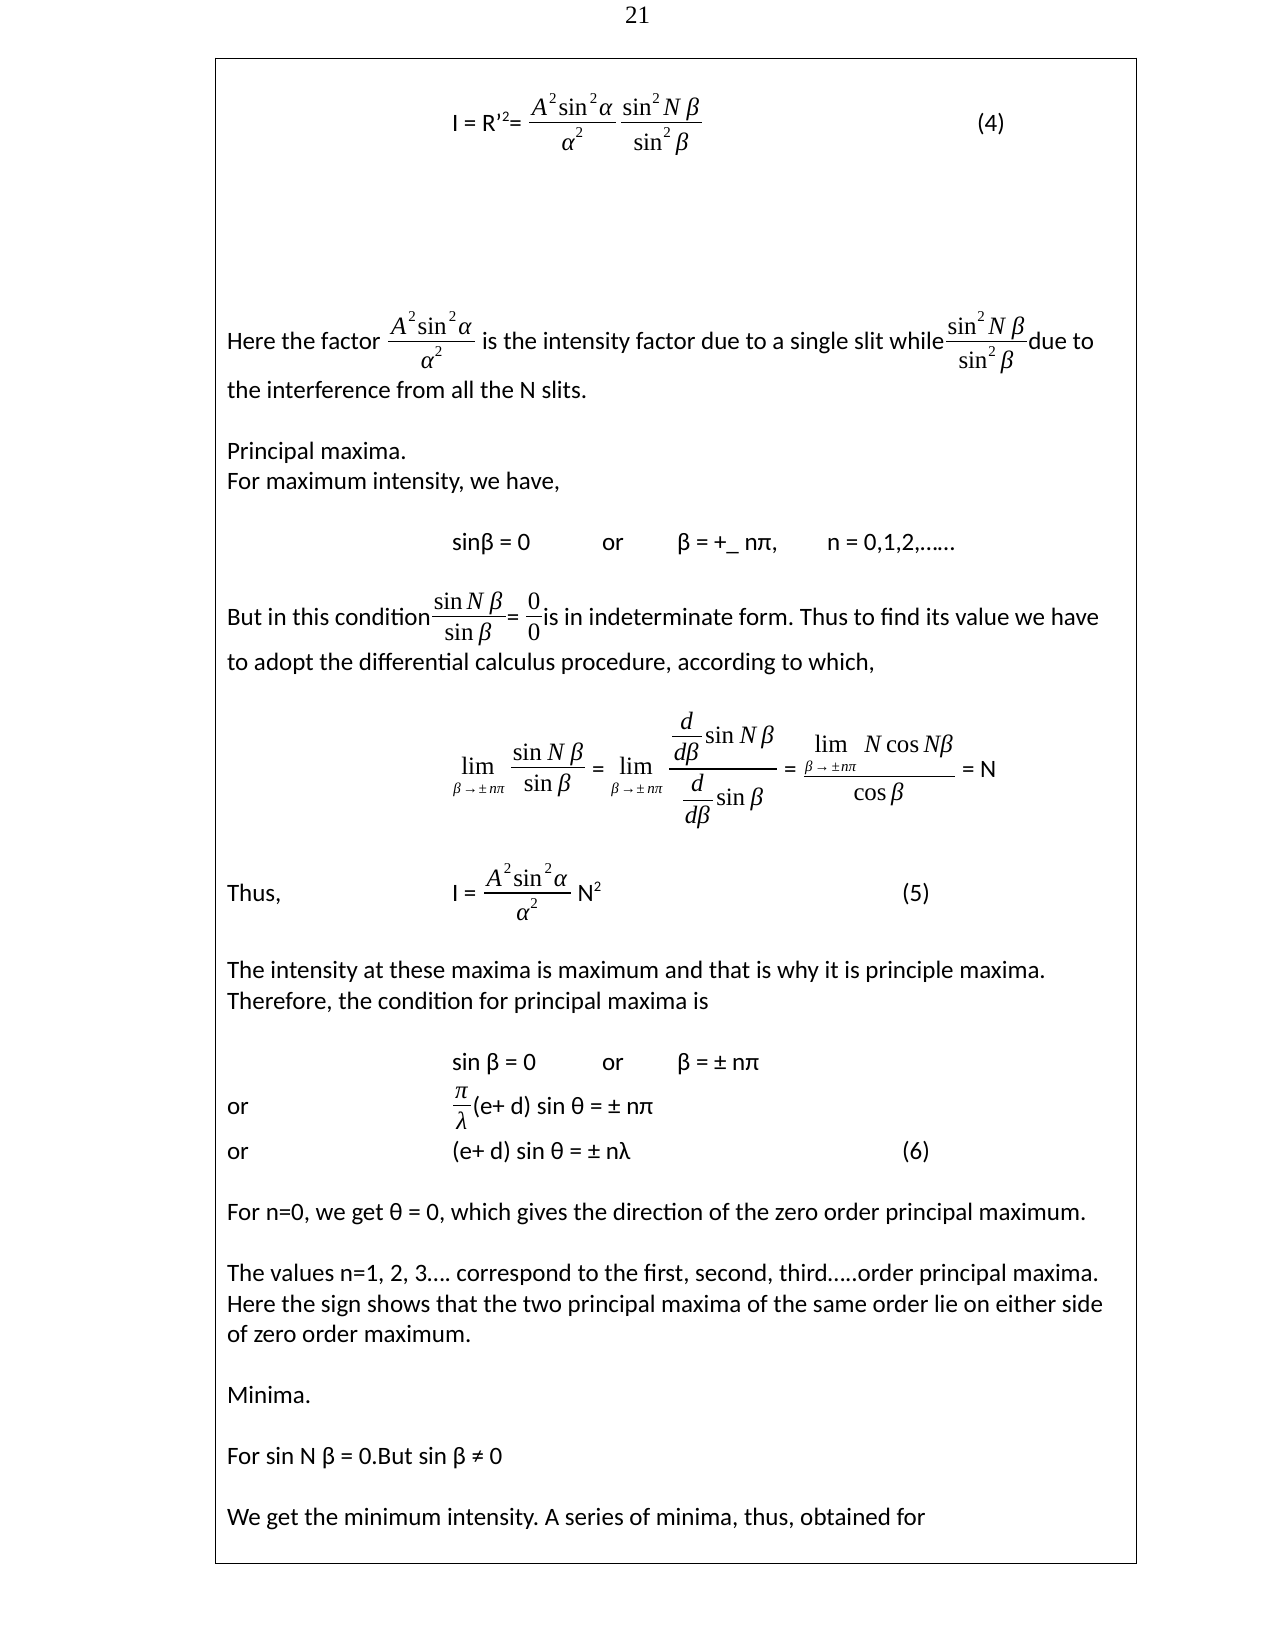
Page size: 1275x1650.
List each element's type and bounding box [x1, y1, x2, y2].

table_cell [216, 59, 1136, 1563]
